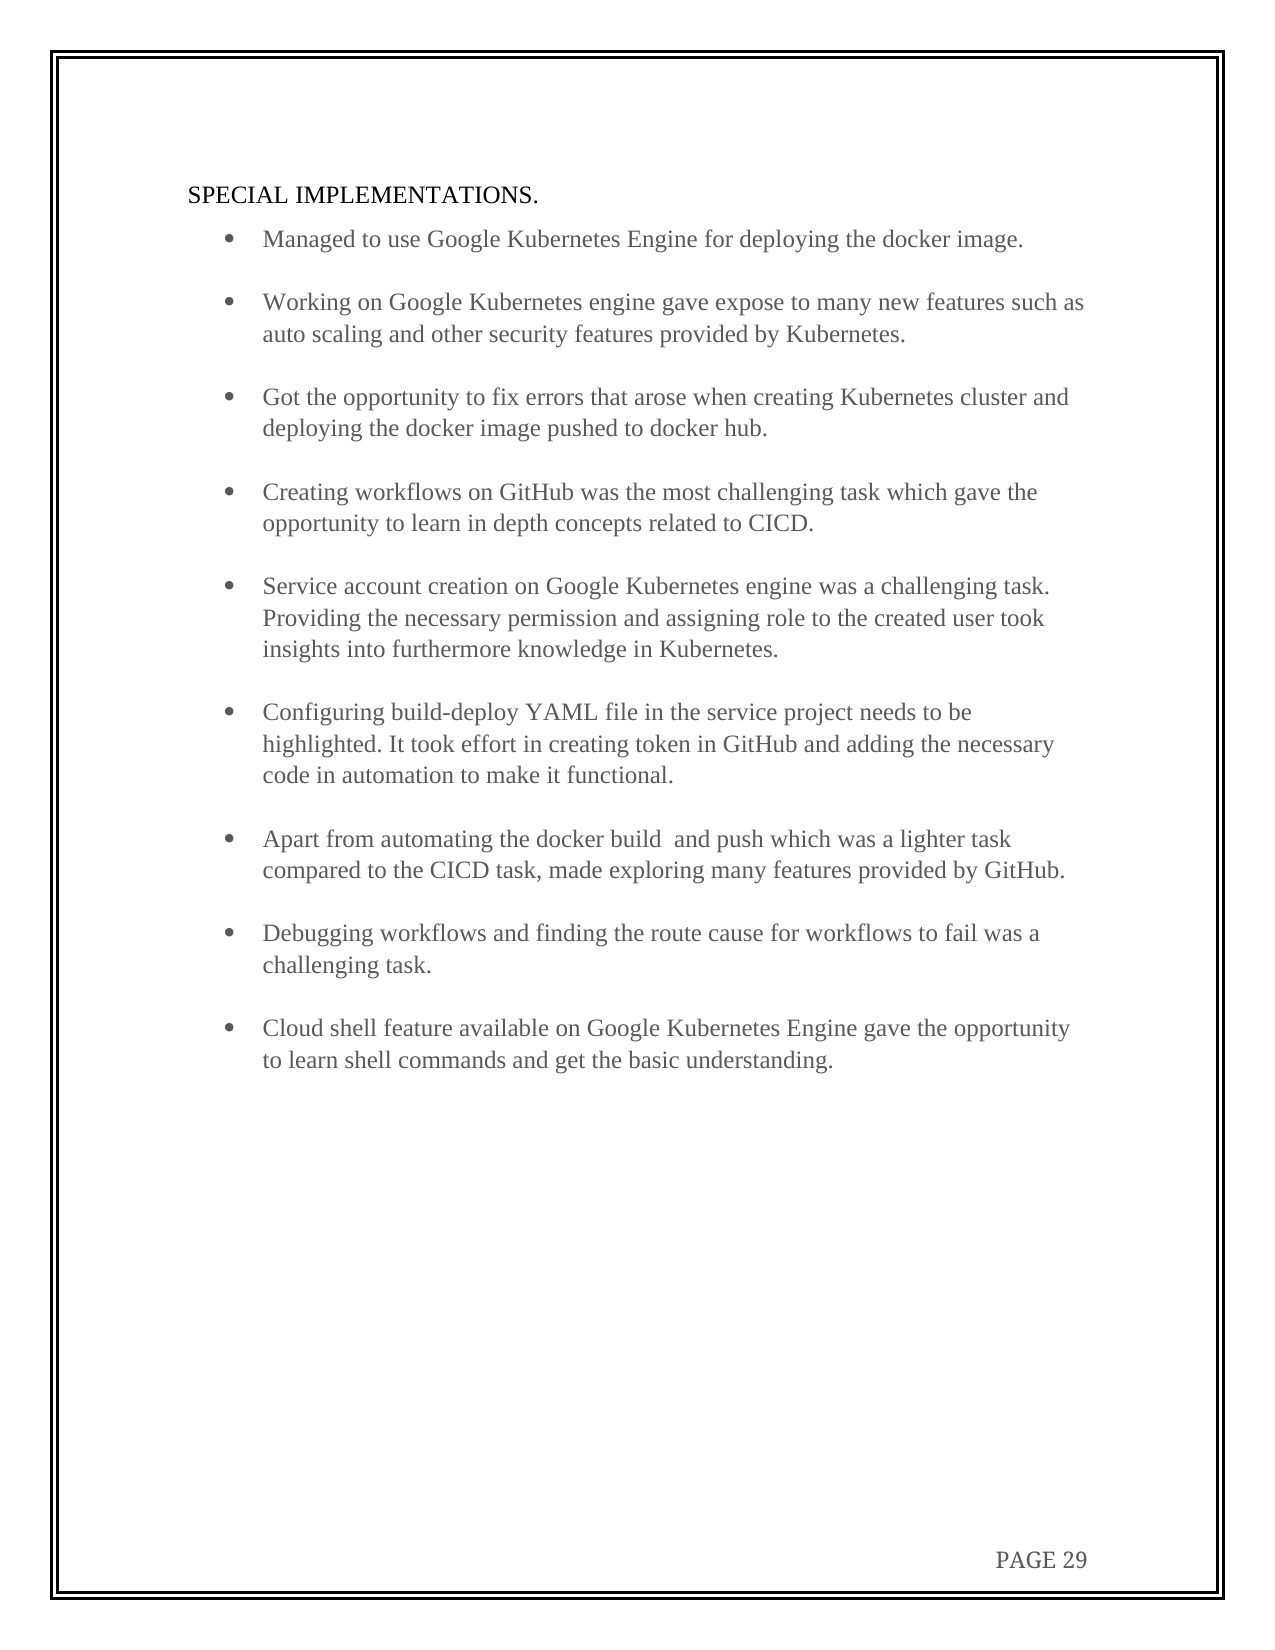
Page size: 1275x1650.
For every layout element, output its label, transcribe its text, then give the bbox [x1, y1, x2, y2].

list Cloud shell feature available on Google Kubernetes Engine gave the opportunity to learn shell commands and get the basic understanding. [225, 1013, 1087, 1073]
list Working on Google Kubernetes engine gave expose to many new features such as auto scaling and other security features provided by Kubernetes. [225, 287, 1087, 347]
list Configuring build-deploy YAML file in the service project needs to be highlighted. It took effort in creating token in GitHub and adding the necessary code in automation to make it functional. [225, 697, 1087, 789]
list Creating workflows on GitHub was the most challenging task which gave the opportunity to learn in depth concepts related to CICD. [225, 477, 1087, 537]
list Got the opportunity to fix errors that arose when creating Kubernetes cluster and deploying the docker image pushed to docker hub. [225, 382, 1087, 442]
list Managed to use Google Kubernetes Engine for deploying the docker image. [225, 224, 1087, 253]
list Apart from automating the docker build and push which was a lighter task compared to the CICD task, made exploring many features provided by GitHub. [225, 824, 1087, 884]
subtitle SPECIAL IMPLEMENTATIONS. [187, 180, 1087, 209]
list Service account creation on Google Kubernetes engine was a challenging task. Providing the necessary permission and assigning role to the created user took insights into furthermore knowledge in Kubernetes. [225, 571, 1087, 663]
list Debugging workflows and finding the route cause for workflows to fail was a challenging task. [225, 918, 1087, 979]
